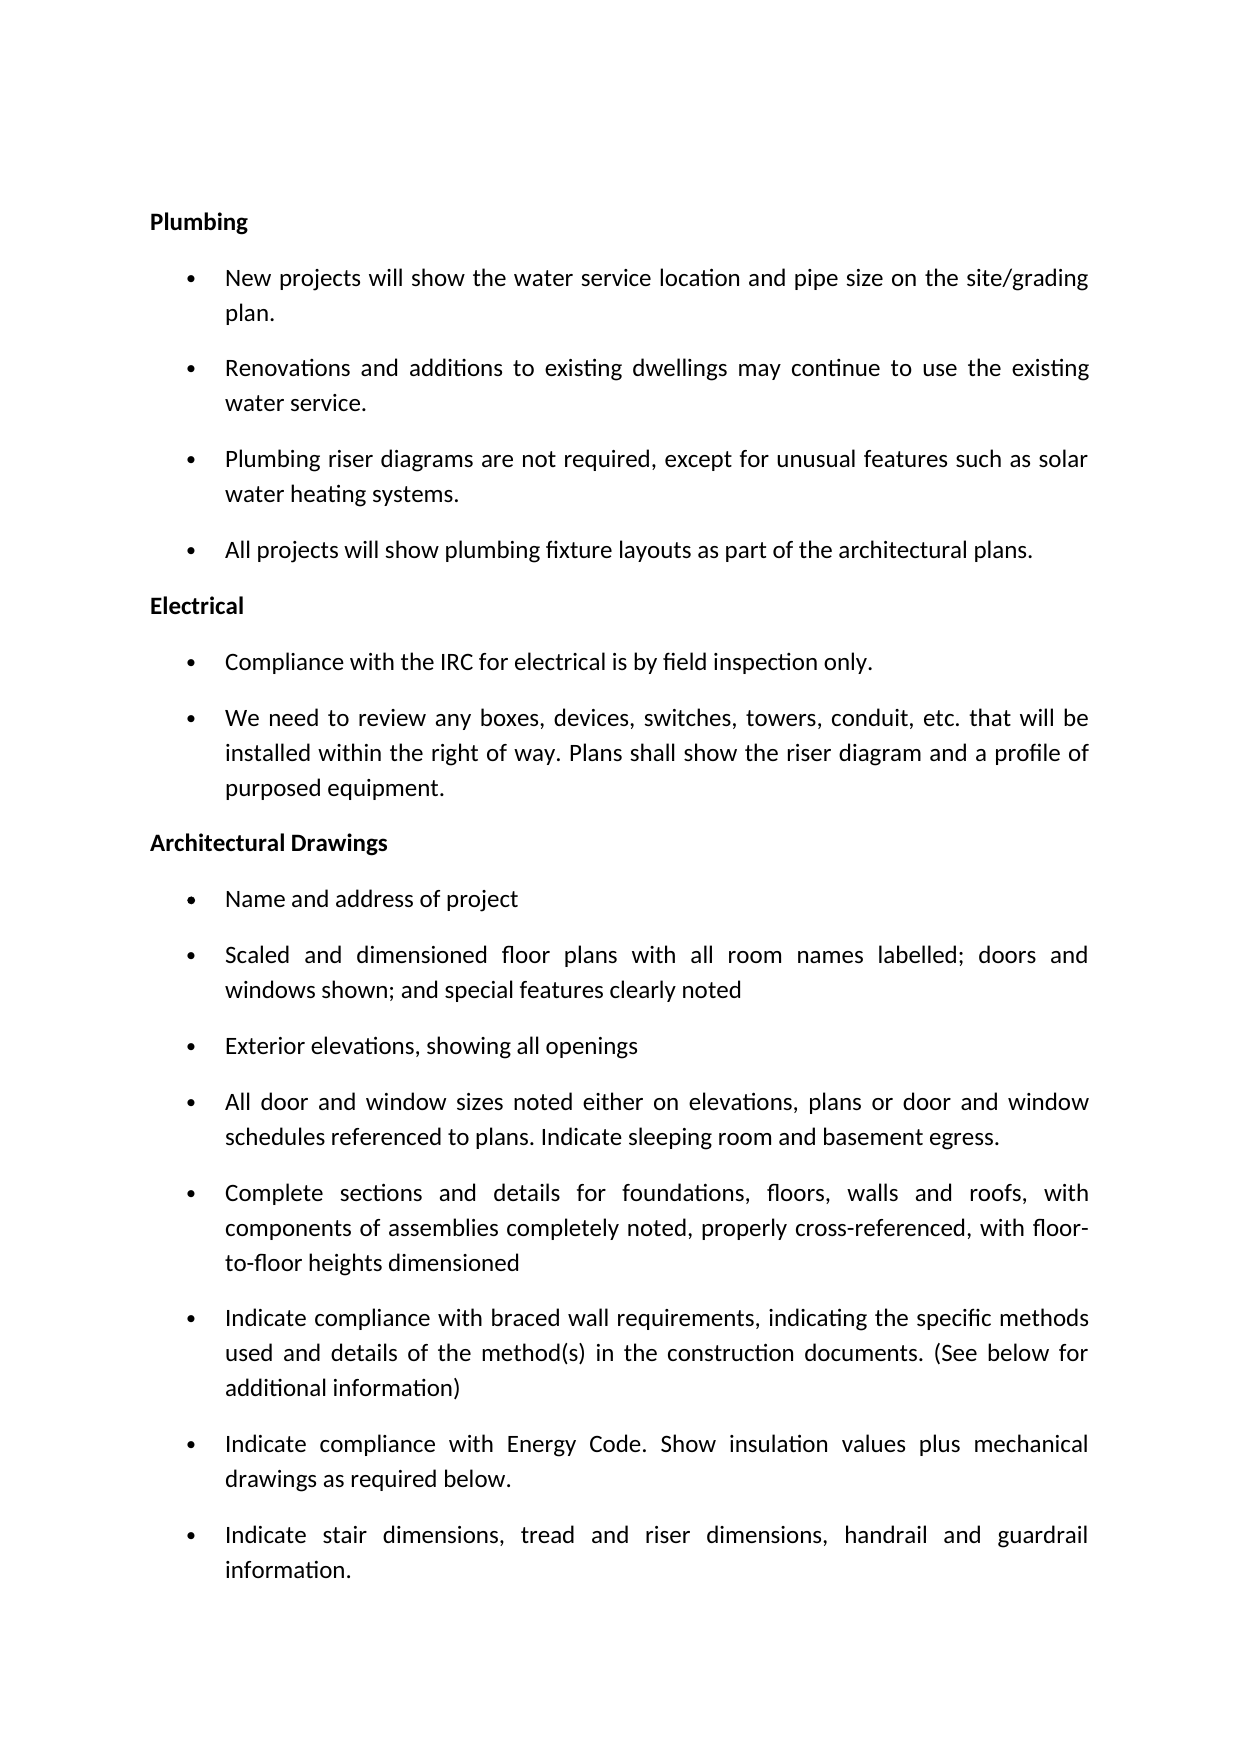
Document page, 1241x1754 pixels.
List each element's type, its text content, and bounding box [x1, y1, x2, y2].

text Architectural Drawings [150, 827, 1090, 858]
list New projects will show the water service location and pipe size on the site/grading plan. [187, 262, 1090, 327]
list We need to review any boxes, devices, switches, towers, conduit, etc. that will be installed within the right of way. Plans shall show the riser diagram and a profile of purposed equipment. [187, 702, 1090, 802]
list Name and address of project [187, 883, 1090, 914]
list Scaled and dimensioned floor plans with all room names labelled; doors and windows shown; and special features clearly noted [187, 939, 1090, 1005]
list Indicate compliance with braced wall requirements, indicating the specific methods used and details of the method(s) in the construction documents. (See below for additional information) [187, 1302, 1090, 1403]
list All projects will show plumbing fixture layouts as part of the architectural plans. [187, 534, 1090, 565]
list Exterior elevations, showing all openings [187, 1030, 1090, 1061]
text Electrical [150, 590, 1090, 621]
list Indicate stair dimensions, tread and riser dimensions, handrail and guardrail information. [187, 1519, 1090, 1585]
list Complete sections and details for foundations, floors, walls and roofs, with components of assemblies completely noted, properly cross-referenced, with floor-to-floor heights dimensioned [187, 1177, 1090, 1277]
list Plumbing riser diagrams are not required, except for unusual features such as solar water heating systems. [187, 443, 1090, 509]
list All door and window sizes noted either on elevations, plans or door and window schedules referenced to plans. Indicate sleeping room and basement egress. [187, 1086, 1090, 1151]
list Compliance with the IRC for electrical is by field inspection only. [187, 646, 1090, 676]
list Indicate compliance with Energy Code. Show insulation values plus mechanical drawings as required below. [187, 1428, 1090, 1494]
text Plumbing [150, 206, 1090, 236]
list Renovations and additions to existing dwellings may continue to use the existing water service. [187, 352, 1090, 418]
